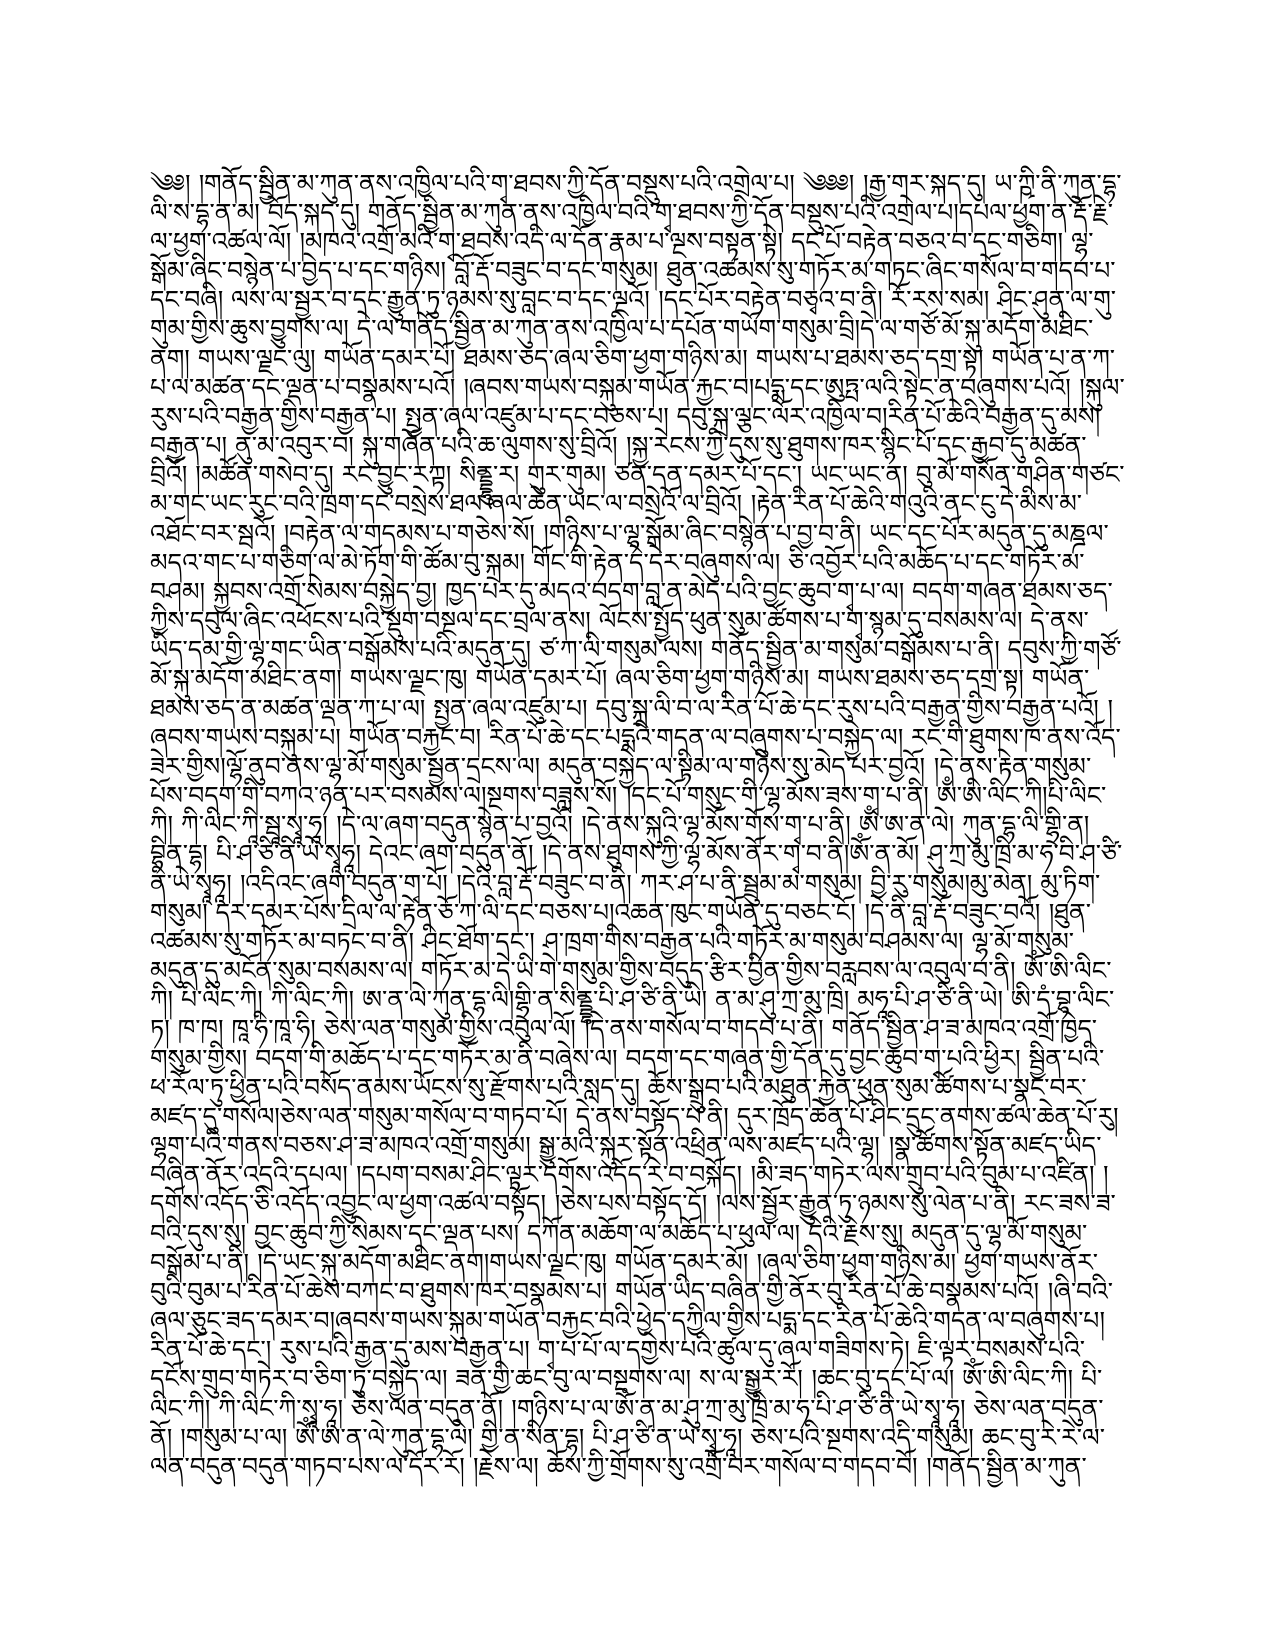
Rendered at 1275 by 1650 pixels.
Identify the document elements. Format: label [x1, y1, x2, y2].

text [150, 169, 1125, 1481]
